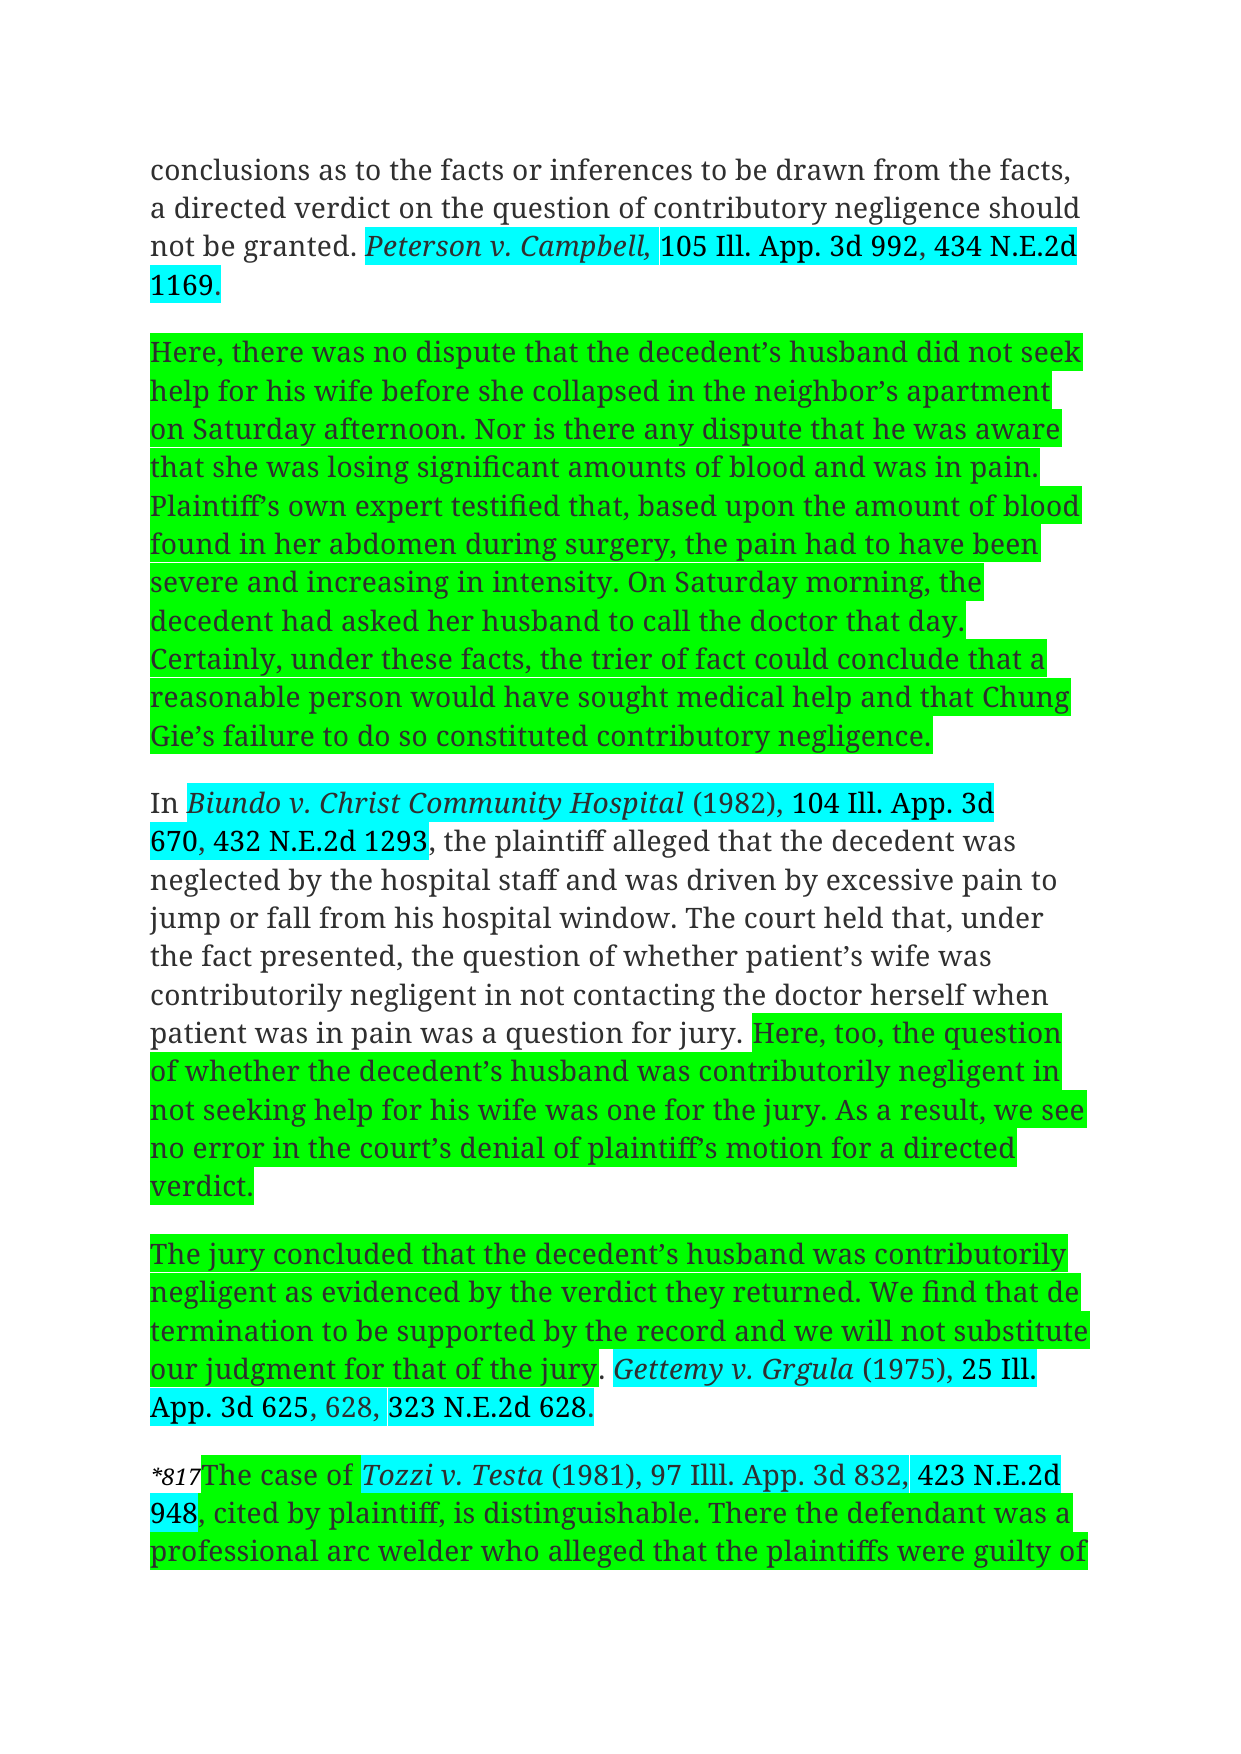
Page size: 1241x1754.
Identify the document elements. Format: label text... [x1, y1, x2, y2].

text In Biundo v. Christ Community Hospital (1982), 104 Ill. App. 3d 670, 432 N.E.2d 1293, the plaintiff alleged that the decedent was neglected by the hospital staff and was driven by excessive pain to jump or fall from his hospital window. The court held that, under the fact presented, the question of whether patient’s wife was contributorily negligent in not contacting the doctor herself when patient was in pain was a question for jury. Here, too, the question of whether the decedent’s husband was contributorily negligent in not seeking help for his wife was one for the jury. As a result, we see no error in the court’s denial of plaintiff’s motion for a directed verdict. [150, 783, 1090, 1205]
text The jury concluded that the decedent’s husband was contributorily negligent as evidenced by the verdict they returned. We find that de termination to be supported by the record and we will not substitute our judgment for that of the jury. Gettemy v. Grgula (1975), 25 Ill. App. 3d 625, 628, 323 N.E.2d 628. [150, 1234, 1090, 1311]
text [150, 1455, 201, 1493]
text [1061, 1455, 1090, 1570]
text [150, 150, 1090, 303]
text Here, there was no dispute that the decedent’s husband did not seek help for his wife before she collapsed in the neighbor’s apartment on Saturday afternoon. Nor is there any dispute that he was aware that she was losing significant amounts of blood and was in pain. Plaintiff’s own expert testified that, based upon the amount of blood found in her abdomen during surgery, the pain had to have been severe and increasing in intensity. On Saturday morning, the decedent had asked her husband to call the doctor that day. Certainly, under these facts, the trier of fact could conclude that a reasonable person would have sought medical help and that Chung Gie’s failure to do so constituted contributory negligence. [150, 332, 1090, 754]
text The jury concluded that the decedent’s husband was contributorily negligent as evidenced by the verdict they returned. We find that de termination to be supported by the record and we will not substitute our judgment for that of the jury. Gettemy v. Grgula (1975), 25 Ill. App. 3d 625, 628, 323 N.E.2d 628. [150, 1349, 1090, 1426]
